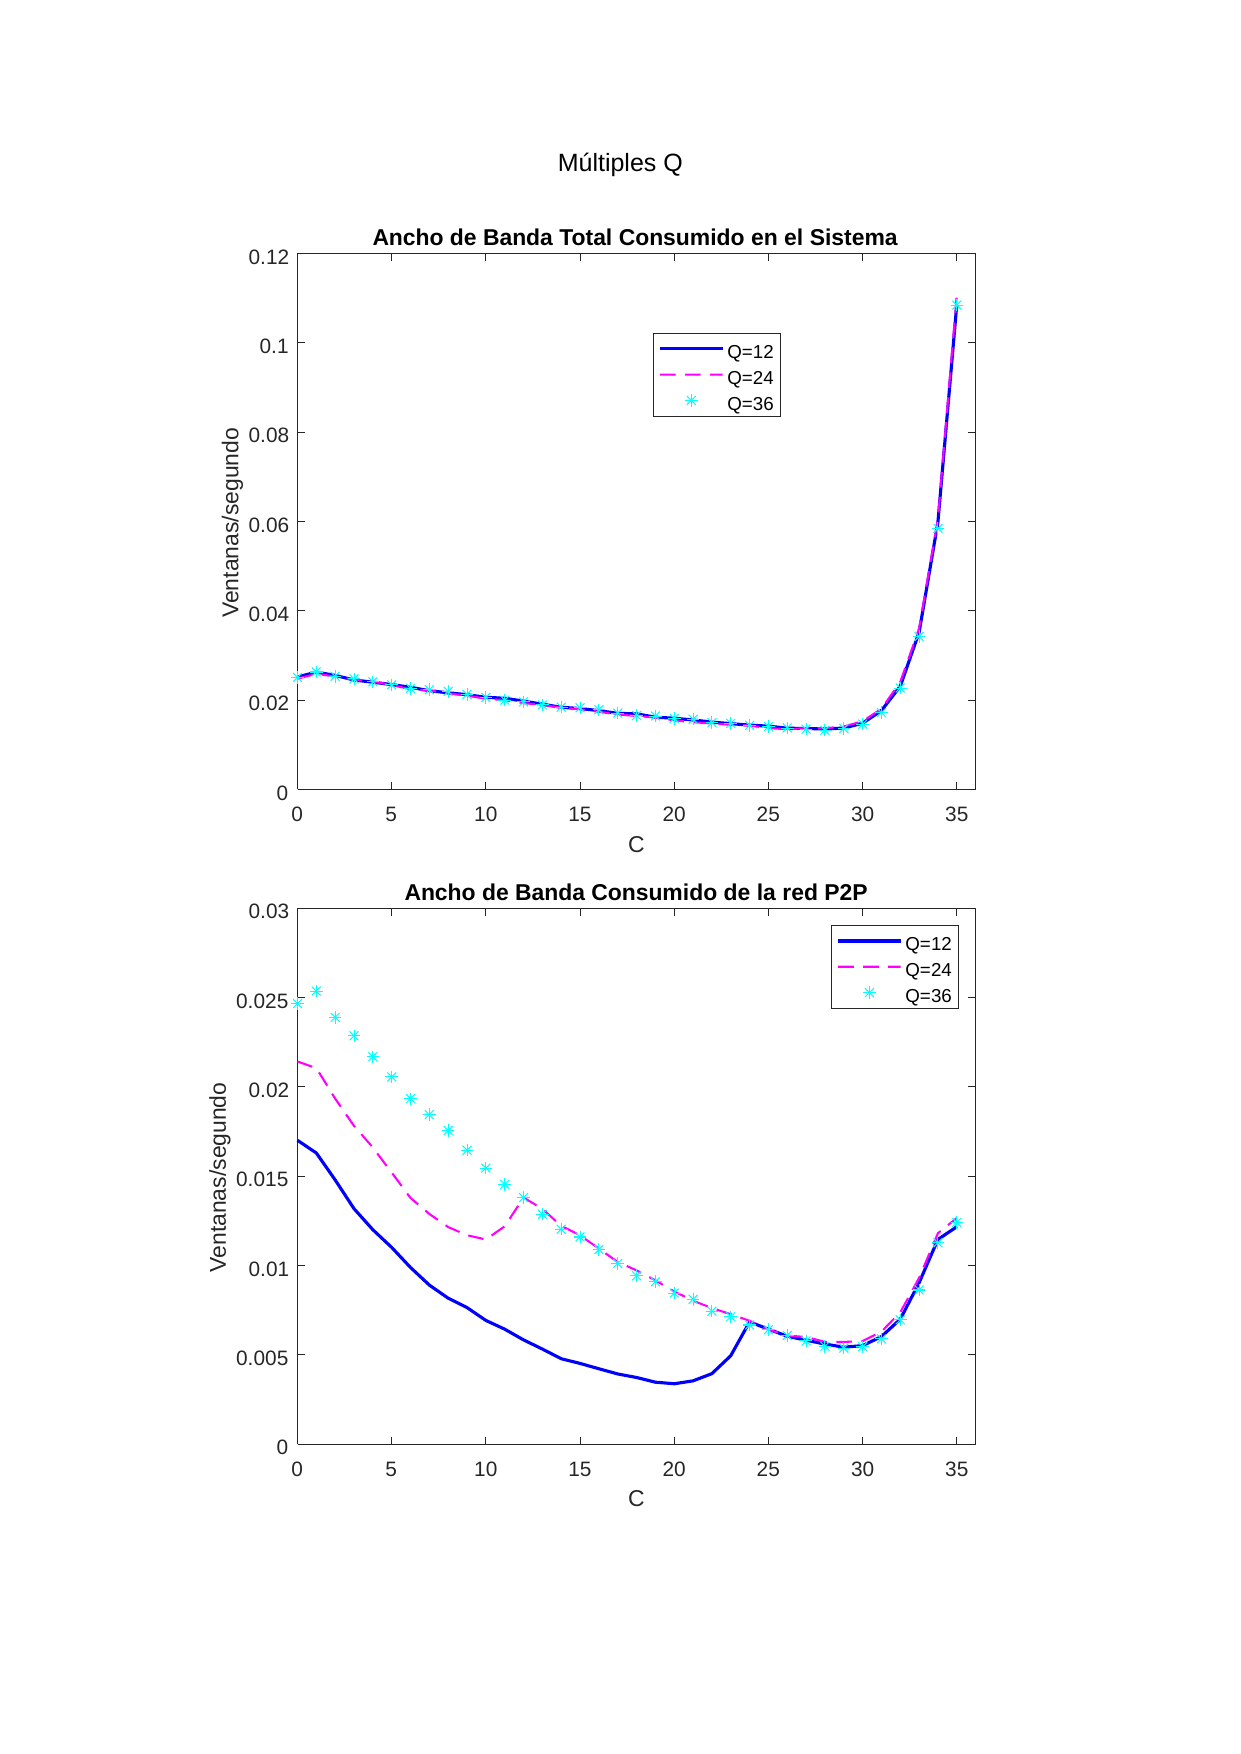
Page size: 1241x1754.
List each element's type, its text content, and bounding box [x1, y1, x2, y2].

text Múltiples Q [177, 148, 1063, 176]
